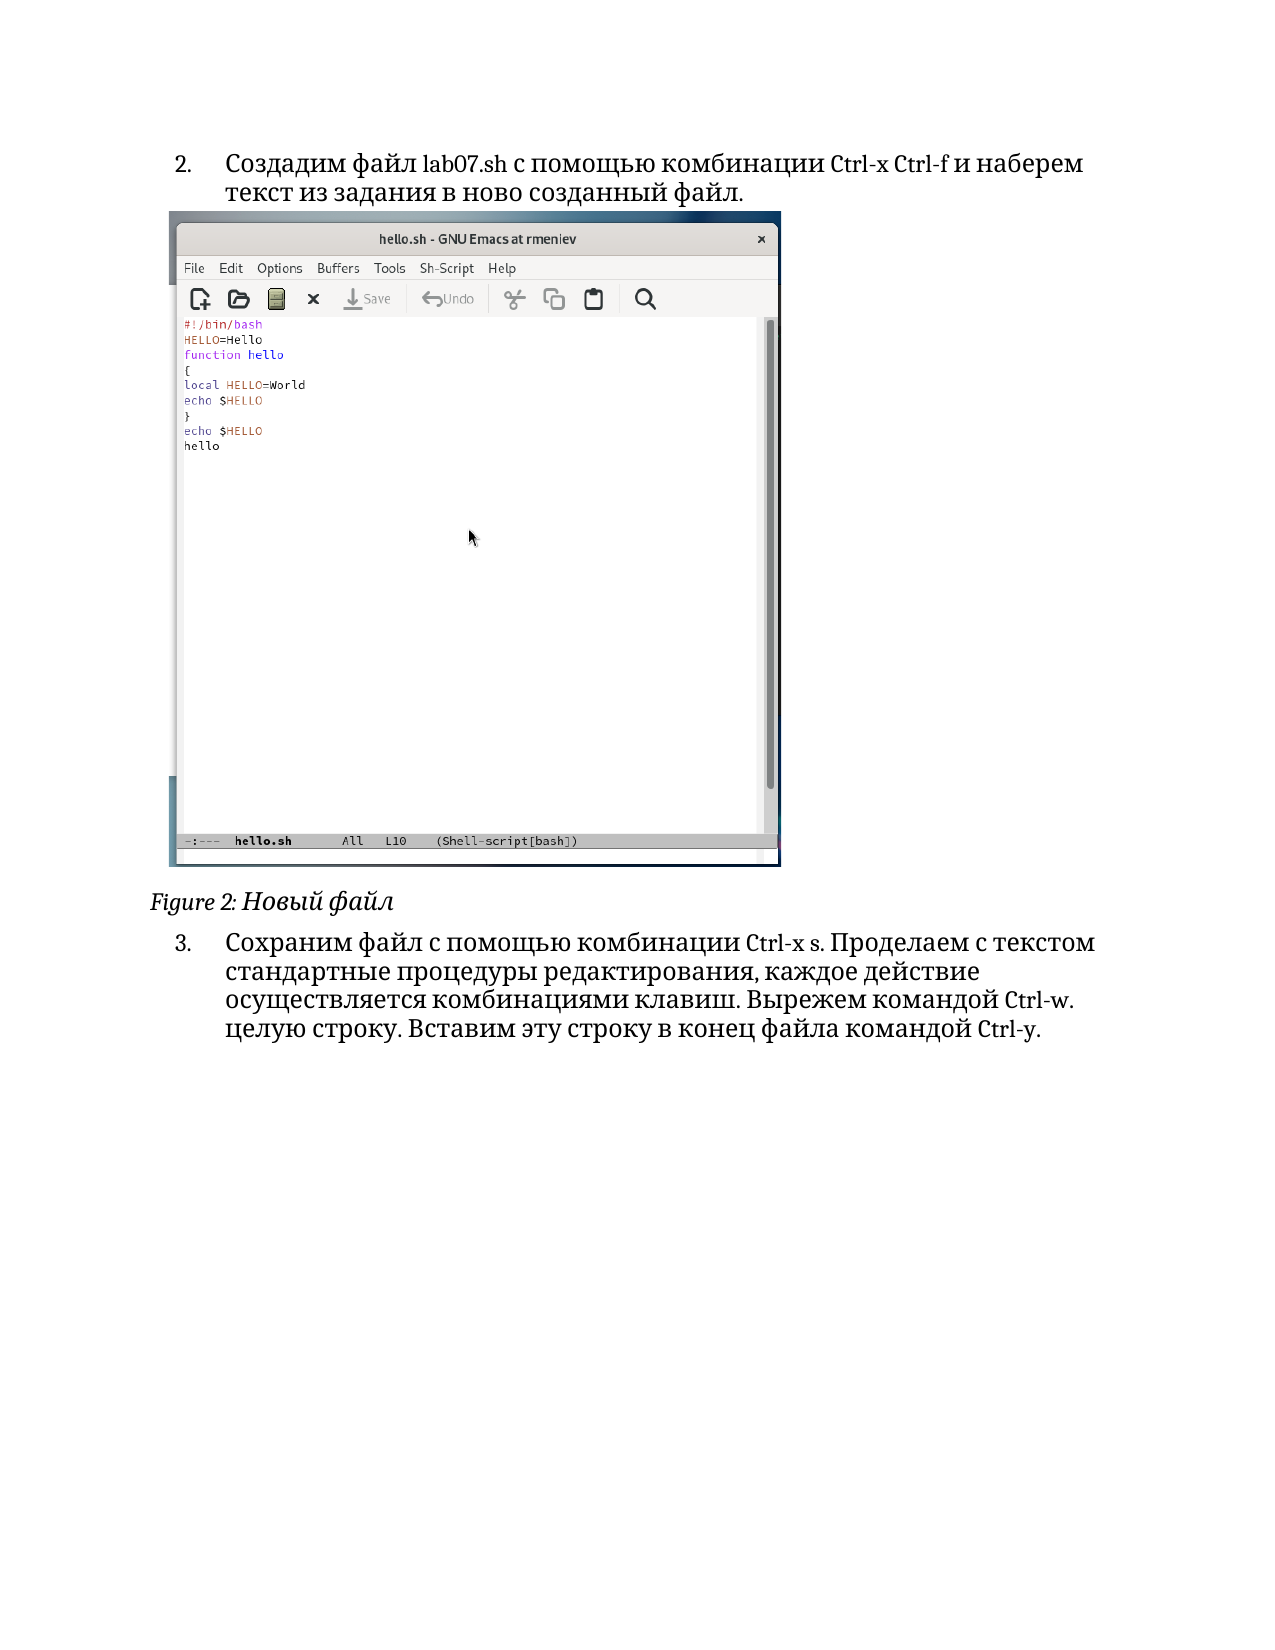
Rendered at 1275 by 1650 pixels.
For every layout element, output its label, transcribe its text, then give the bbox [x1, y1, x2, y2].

picture [168, 211, 782, 867]
list Создадим файл lab07.sh с помощью комбинации Ctrl-x Ctrl-f и наберем текст из задания в ново созданный файл. [175, 150, 1125, 207]
list Сохраним файл с помощью комбинации Ctrl-x s. Проделаем с текстом стандартные процедуры редактирования, каждое действие осуществляется комбинациями клавиш. Вырежем командой Ctrl-w. целую строку. Вставим эту строку в конец файла командой Ctrl-y. [175, 929, 1125, 1044]
text Figure 2: Новый файл [150, 887, 1125, 916]
